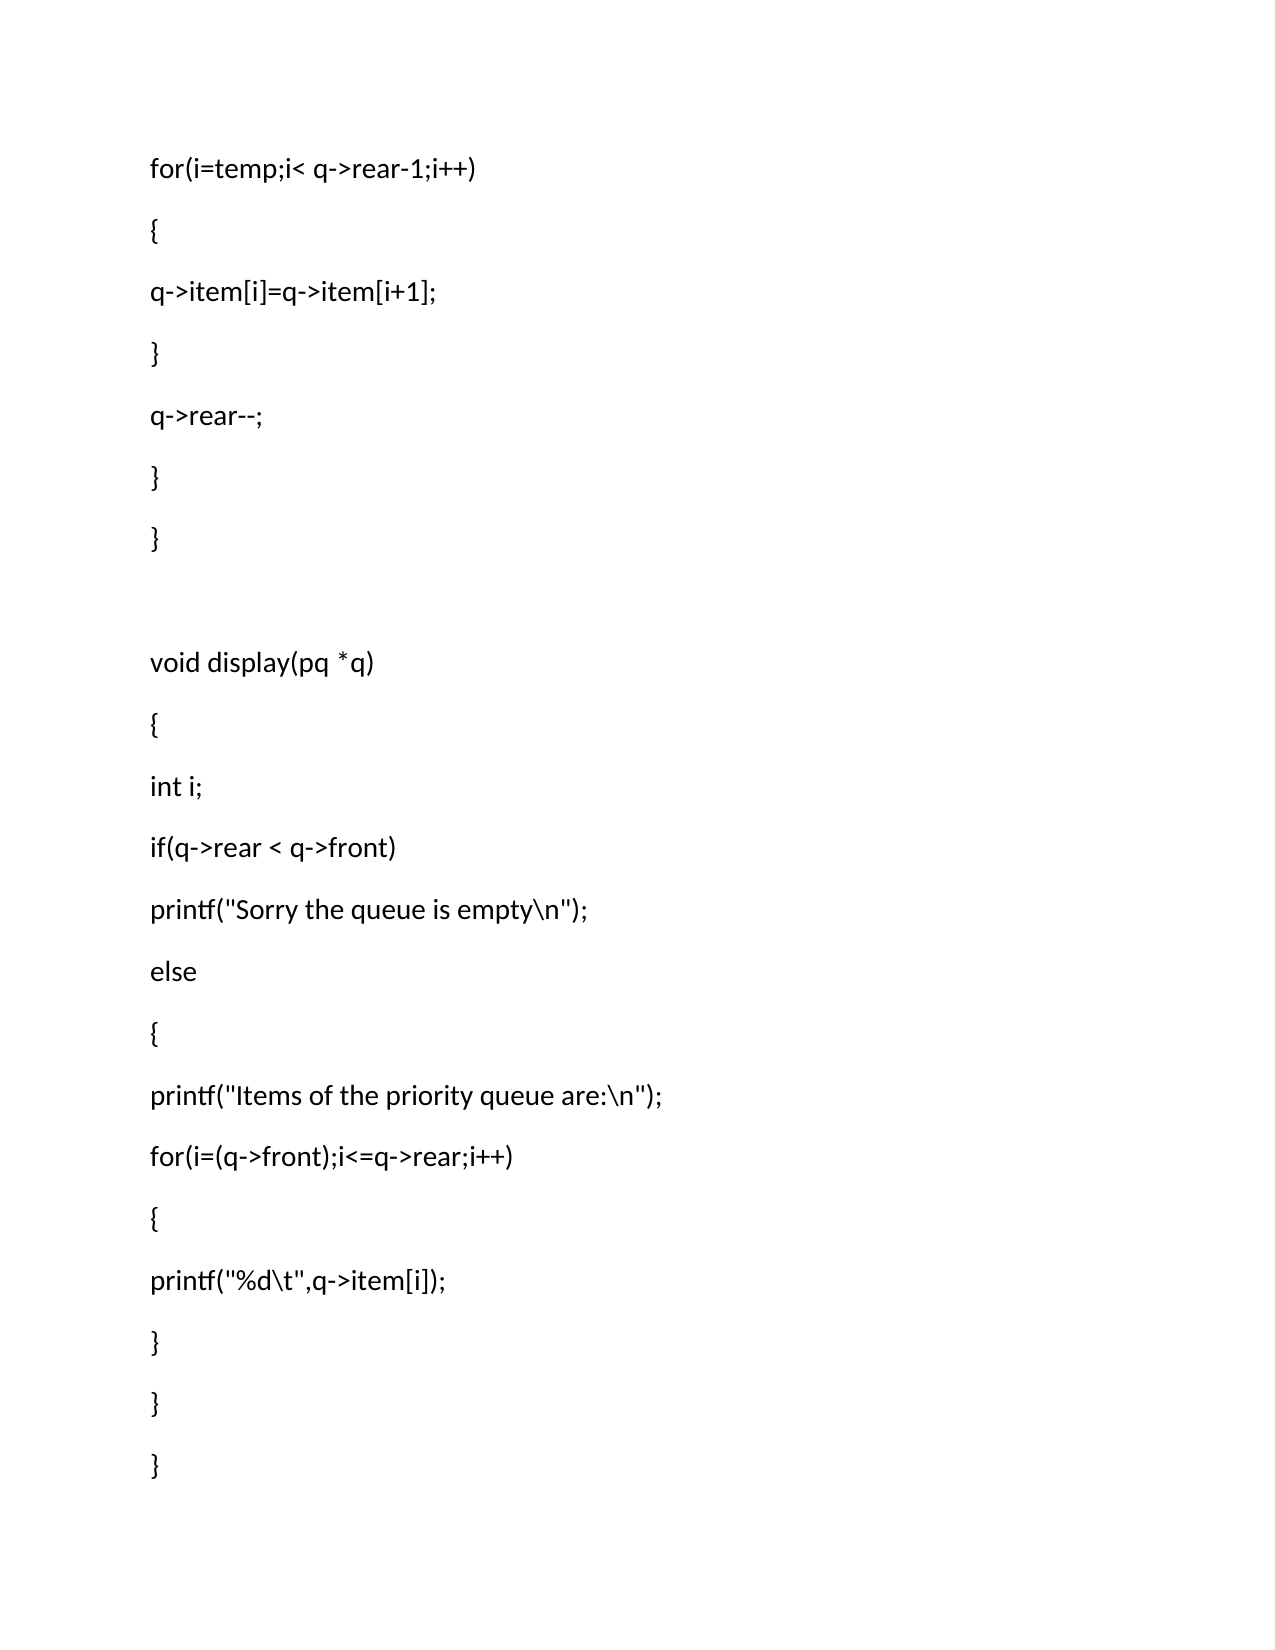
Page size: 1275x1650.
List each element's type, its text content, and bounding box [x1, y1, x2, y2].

text for(i=temp;i< q->rear-1;i++) [150, 150, 1125, 186]
text void display(pq *q) [150, 644, 1125, 680]
text } [150, 1324, 1125, 1359]
text if(q->rear < q->front) [150, 829, 1125, 865]
text { [150, 212, 1125, 247]
text else [150, 953, 1125, 989]
text { [150, 1015, 1125, 1050]
text { [150, 1200, 1125, 1236]
text printf("Items of the priority queue are:\n"); [150, 1077, 1125, 1112]
text } [150, 521, 1125, 556]
text int i; [150, 768, 1125, 803]
text for(i=(q->front);i<=q->rear;i++) [150, 1138, 1125, 1174]
text } [150, 1385, 1125, 1421]
text } [150, 1447, 1125, 1483]
text q->item[i]=q->item[i+1]; [150, 273, 1125, 309]
text printf("Sorry the queue is empty\n"); [150, 891, 1125, 927]
text } [150, 459, 1125, 494]
text printf("%d\t",q->item[i]); [150, 1262, 1125, 1297]
text { [150, 706, 1125, 742]
text q->rear--; [150, 397, 1125, 433]
text } [150, 335, 1125, 371]
